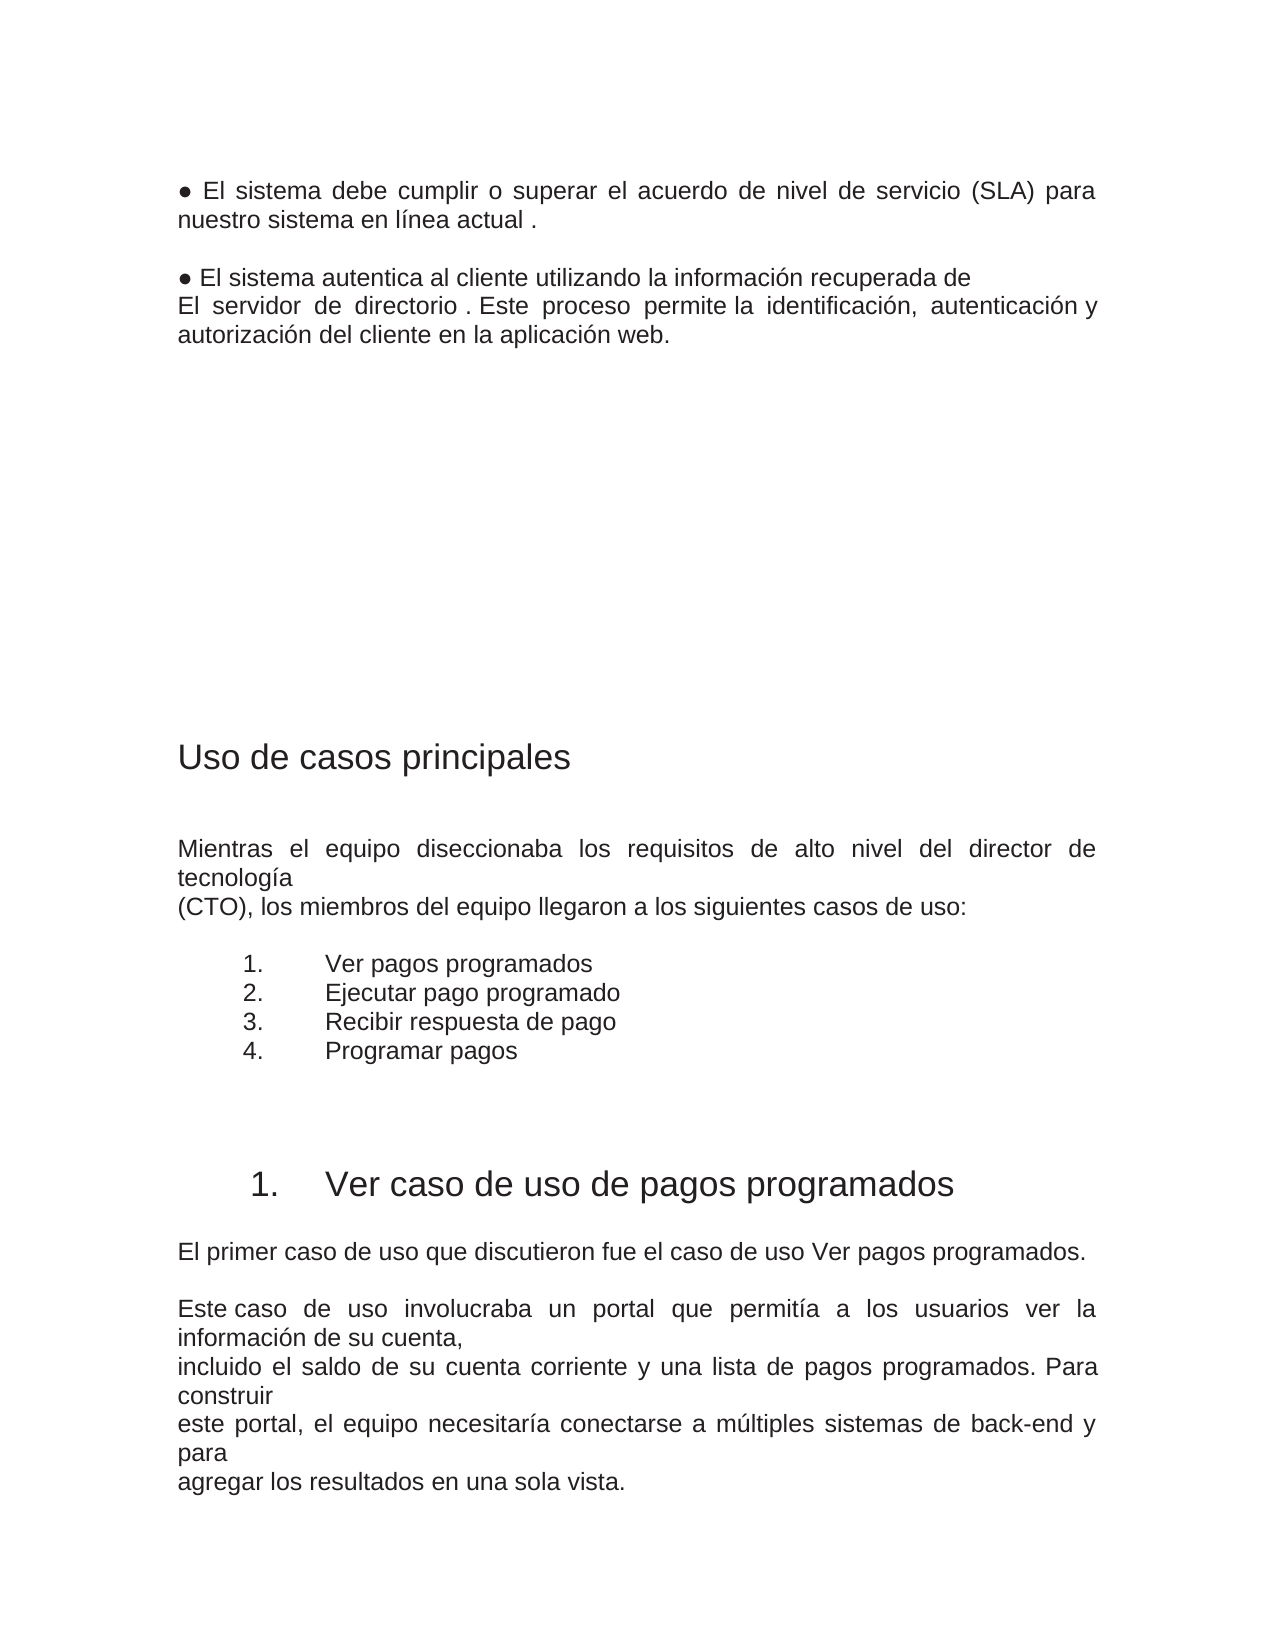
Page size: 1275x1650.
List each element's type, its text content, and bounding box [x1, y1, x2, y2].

text Mientras el equipo diseccionaba los requisitos de alto nivel del director de tecnología [177, 834, 1098, 892]
text agregar los resultados en una sola vista. [177, 1467, 1098, 1496]
list Programar pagos [243, 1036, 1098, 1064]
text El servidor de directorio . Este proceso permite la identificación, autenticación y autorización del cliente en la aplicación web. [177, 291, 1098, 349]
text (CTO), los miembros del equipo llegaron a los siguientes casos de uso: [177, 892, 1098, 921]
text incluido el saldo de su cuenta corriente y una lista de pagos programados. Para construir [177, 1352, 1098, 1409]
text este portal, el equipo necesitaría conectarse a múltiples sistemas de back-end y para [177, 1409, 1098, 1467]
list Ver pagos programados [243, 949, 1098, 978]
text Este caso de uso involucraba un portal que permitía a los usuarios ver la información de su cuenta, [177, 1294, 1098, 1352]
list Ver caso de uso de pagos programados [250, 1163, 1098, 1203]
text ● El sistema autentica al cliente utilizando la información recuperada de [177, 263, 1098, 291]
list Recibir respuesta de pago [243, 1007, 1098, 1036]
list Ejecutar pago programado [243, 978, 1098, 1007]
text ● El sistema debe cumplir o superar el acuerdo de nivel de servicio (SLA) para nuestro sistema en línea actual . [177, 176, 1098, 234]
text El primer caso de uso que discutieron fue el caso de uso Ver pagos programados. [177, 1237, 1098, 1266]
text Uso de casos principales [177, 736, 1098, 777]
